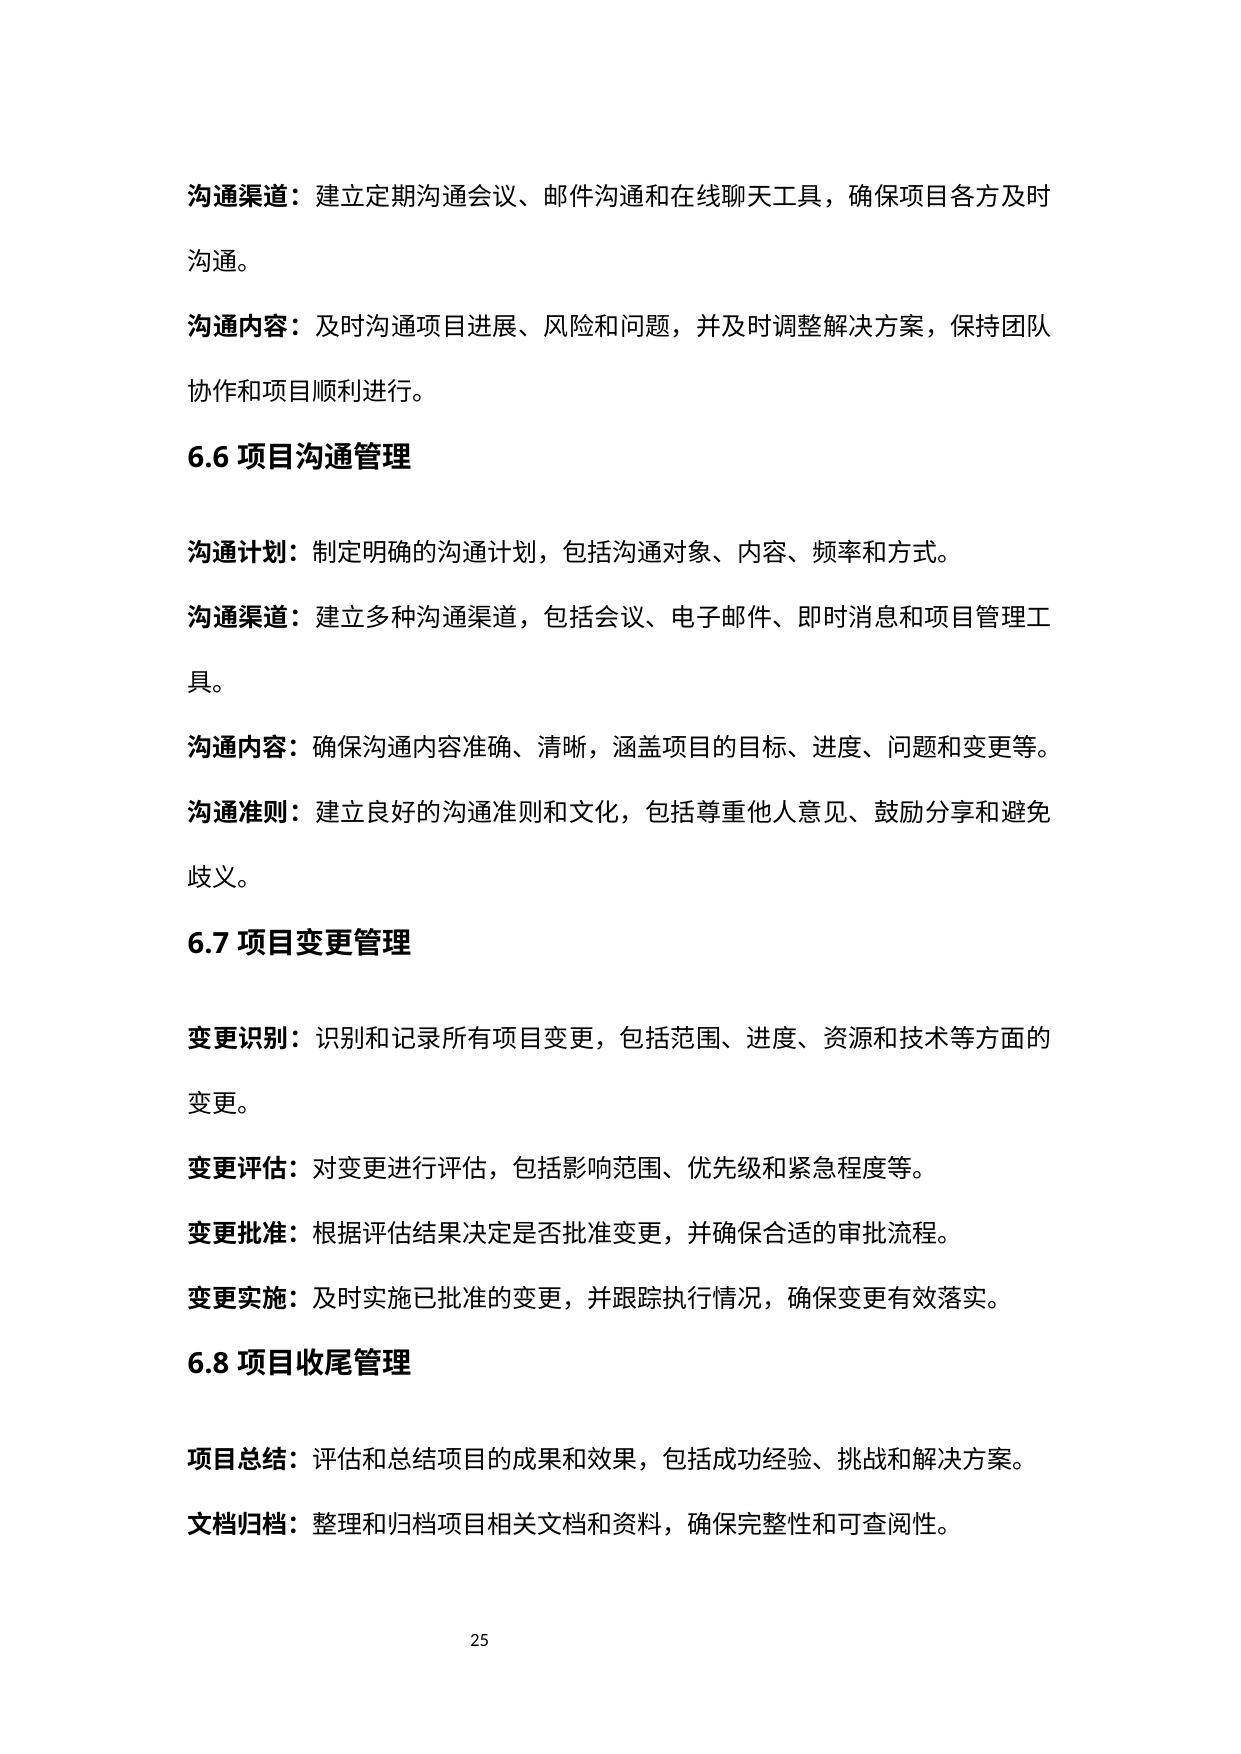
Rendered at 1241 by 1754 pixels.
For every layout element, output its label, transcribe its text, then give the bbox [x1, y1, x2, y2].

text 沟通计划：制定明确的沟通计划，包括沟通对象、内容、频率和方式。 [187, 518, 1053, 583]
subtitle 6.6 项目沟通管理 [187, 422, 1053, 487]
text 沟通渠道：建立多种沟通渠道，包括会议、电子邮件、即时消息和项目管理工具。 [187, 583, 1053, 713]
text 项目总结：评估和总结项目的成果和效果，包括成功经验、挑战和解决方案。 [187, 1425, 1053, 1490]
subtitle 6.7 项目变更管理 [187, 908, 1053, 973]
text 变更批准：根据评估结果决定是否批准变更，并确保合适的审批流程。 [187, 1199, 1053, 1264]
text 沟通准则：建立良好的沟通准则和文化，包括尊重他人意见、鼓励分享和避免歧义。 [187, 778, 1053, 908]
subtitle 6.8 项目收尾管理 [187, 1329, 1053, 1394]
text 文档归档：整理和归档项目相关文档和资料，确保完整性和可查阅性。 [187, 1490, 1053, 1555]
text 沟通内容：确保沟通内容准确、清晰，涵盖项目的目标、进度、问题和变更等。 [187, 713, 1053, 778]
text 沟通内容：及时沟通项目进展、风险和问题，并及时调整解决方案，保持团队协作和项目顺利进行。 [187, 292, 1053, 422]
text 变更实施：及时实施已批准的变更，并跟踪执行情况，确保变更有效落实。 [187, 1264, 1053, 1329]
text 变更识别：识别和记录所有项目变更，包括范围、进度、资源和技术等方面的变更。 [187, 1004, 1053, 1134]
text 变更评估：对变更进行评估，包括影响范围、优先级和紧急程度等。 [187, 1134, 1053, 1199]
text 沟通渠道：建立定期沟通会议、邮件沟通和在线聊天工具，确保项目各方及时沟通。 [187, 162, 1053, 292]
